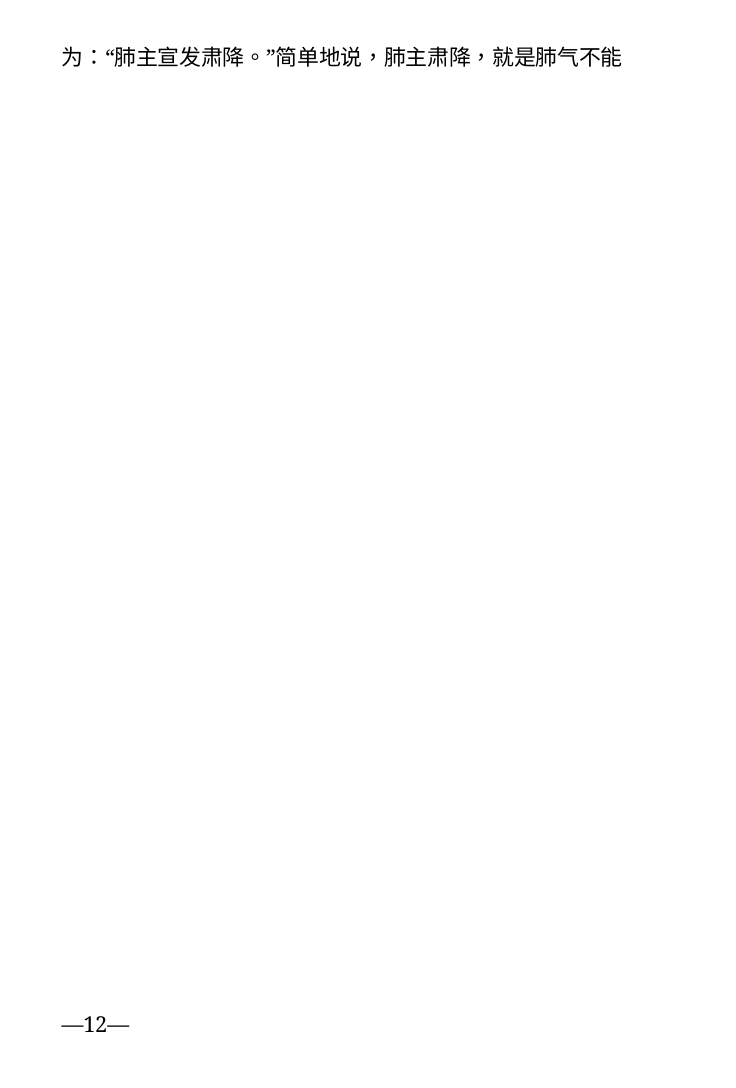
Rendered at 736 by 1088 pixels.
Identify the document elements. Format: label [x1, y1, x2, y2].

text [61, 42, 647, 71]
